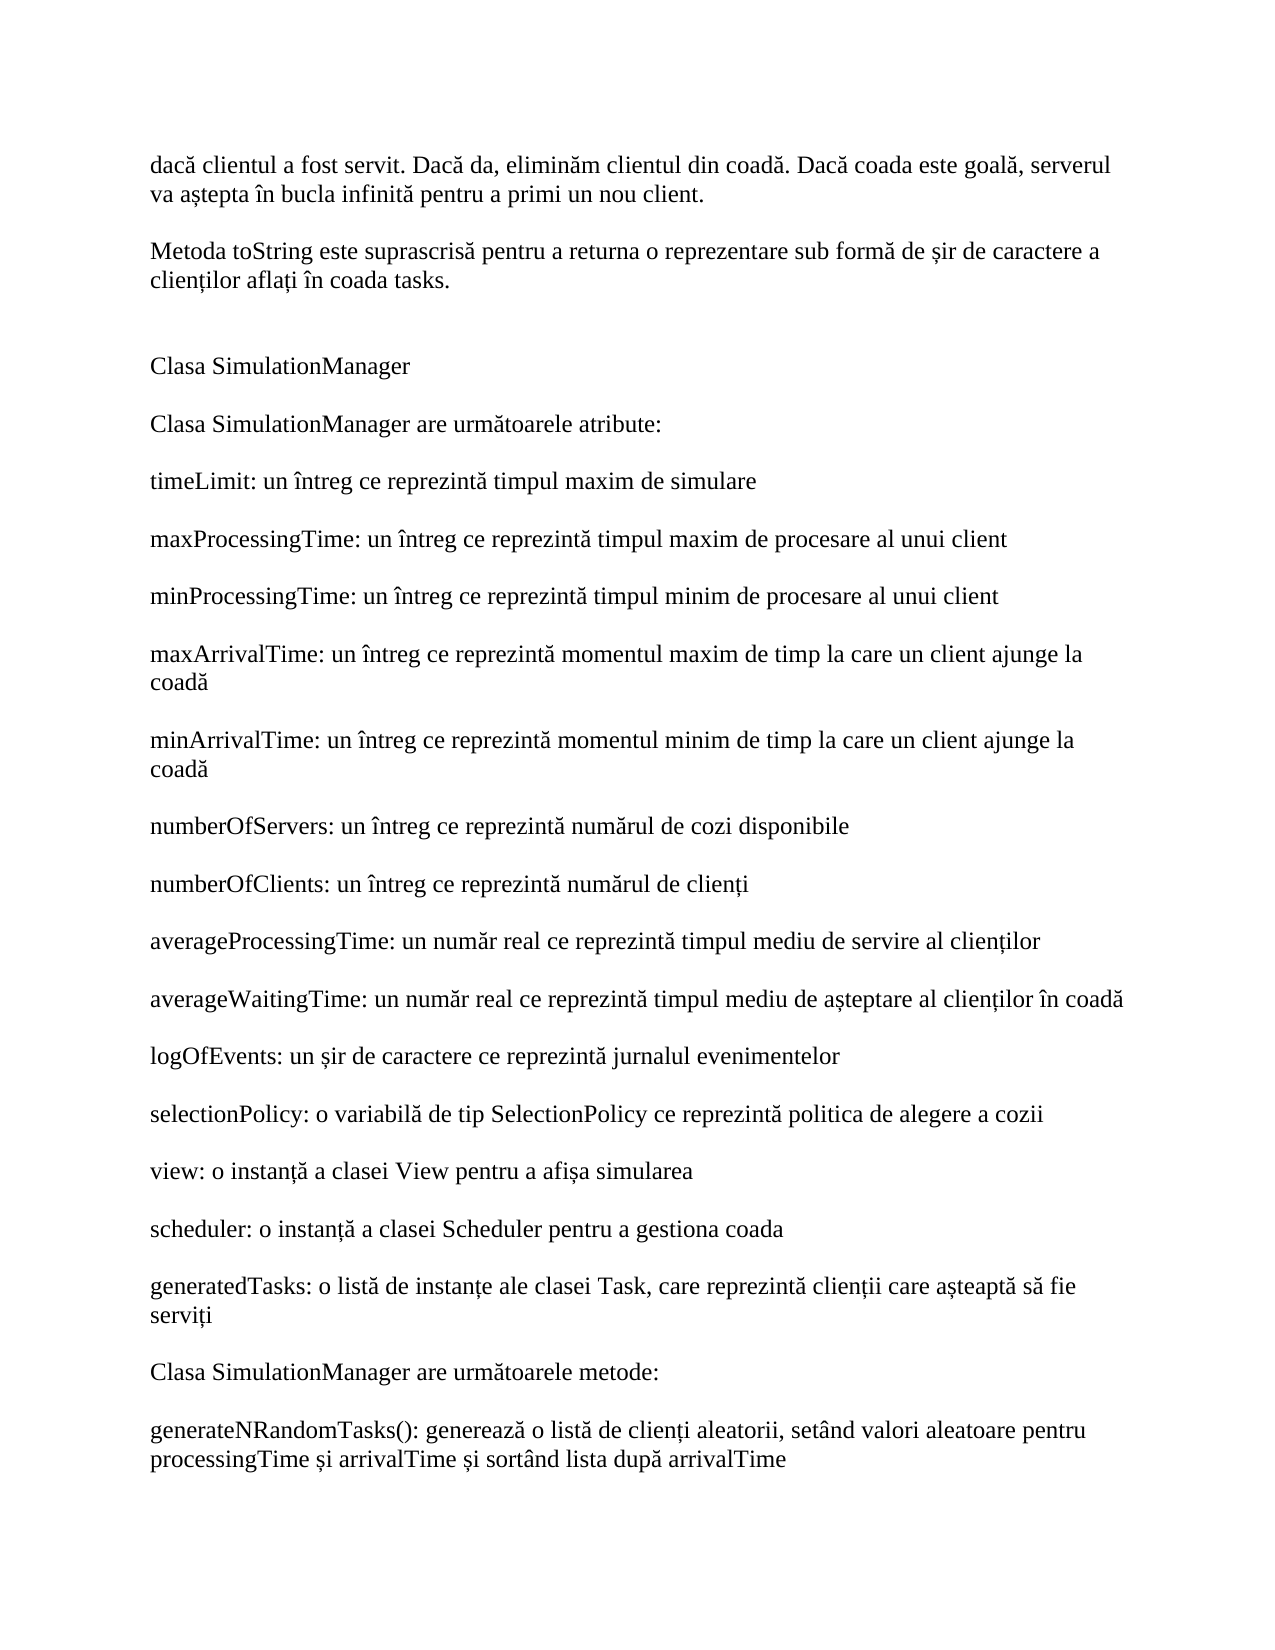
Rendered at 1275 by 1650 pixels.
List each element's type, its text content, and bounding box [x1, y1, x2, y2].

text averageWaitingTime: un număr real ce reprezintă timpul mediu de așteptare al clienților în coadă [150, 984, 1125, 1012]
text Clasa SimulationManager [150, 351, 1125, 380]
text numberOfClients: un întreg ce reprezintă numărul de clienți [150, 869, 1125, 897]
text timeLimit: un întreg ce reprezintă timpul maxim de simulare [150, 466, 1125, 495]
text generateNRandomTasks(): generează o listă de clienți aleatorii, setând valori aleatoare pentru processingTime și arrivalTime și sortând lista după arrivalTime [150, 1415, 1125, 1472]
text Metoda toString este suprascrisă pentru a returna o reprezentare sub formă de șir de caractere a clienților aflați în coada tasks. [150, 236, 1125, 294]
text selectionPolicy: o variabilă de tip SelectionPolicy ce reprezintă politica de alegere a cozii [150, 1099, 1125, 1127]
text numberOfServers: un întreg ce reprezintă numărul de cozi disponibile [150, 811, 1125, 840]
text generatedTasks: o listă de instanțe ale clasei Task, care reprezintă clienții care așteaptă să fie serviți [150, 1271, 1125, 1329]
text view: o instanță a clasei View pentru a afișa simularea [150, 1156, 1125, 1185]
text logOfEvents: un șir de caractere ce reprezintă jurnalul evenimentelor [150, 1041, 1125, 1070]
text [150, 150, 1125, 207]
text minArrivalTime: un întreg ce reprezintă momentul minim de timp la care un client ajunge la coadă [150, 725, 1125, 782]
text maxArrivalTime: un întreg ce reprezintă momentul maxim de timp la care un client ajunge la coadă [150, 639, 1125, 696]
text maxProcessingTime: un întreg ce reprezintă timpul maxim de procesare al unui client [150, 524, 1125, 552]
text Clasa SimulationManager are următoarele atribute: [150, 409, 1125, 437]
text minProcessingTime: un întreg ce reprezintă timpul minim de procesare al unui client [150, 581, 1125, 610]
text scheduler: o instanță a clasei Scheduler pentru a gestiona coada [150, 1214, 1125, 1242]
text averageProcessingTime: un număr real ce reprezintă timpul mediu de servire al clienților [150, 926, 1125, 955]
text Clasa SimulationManager are următoarele metode: [150, 1357, 1125, 1386]
